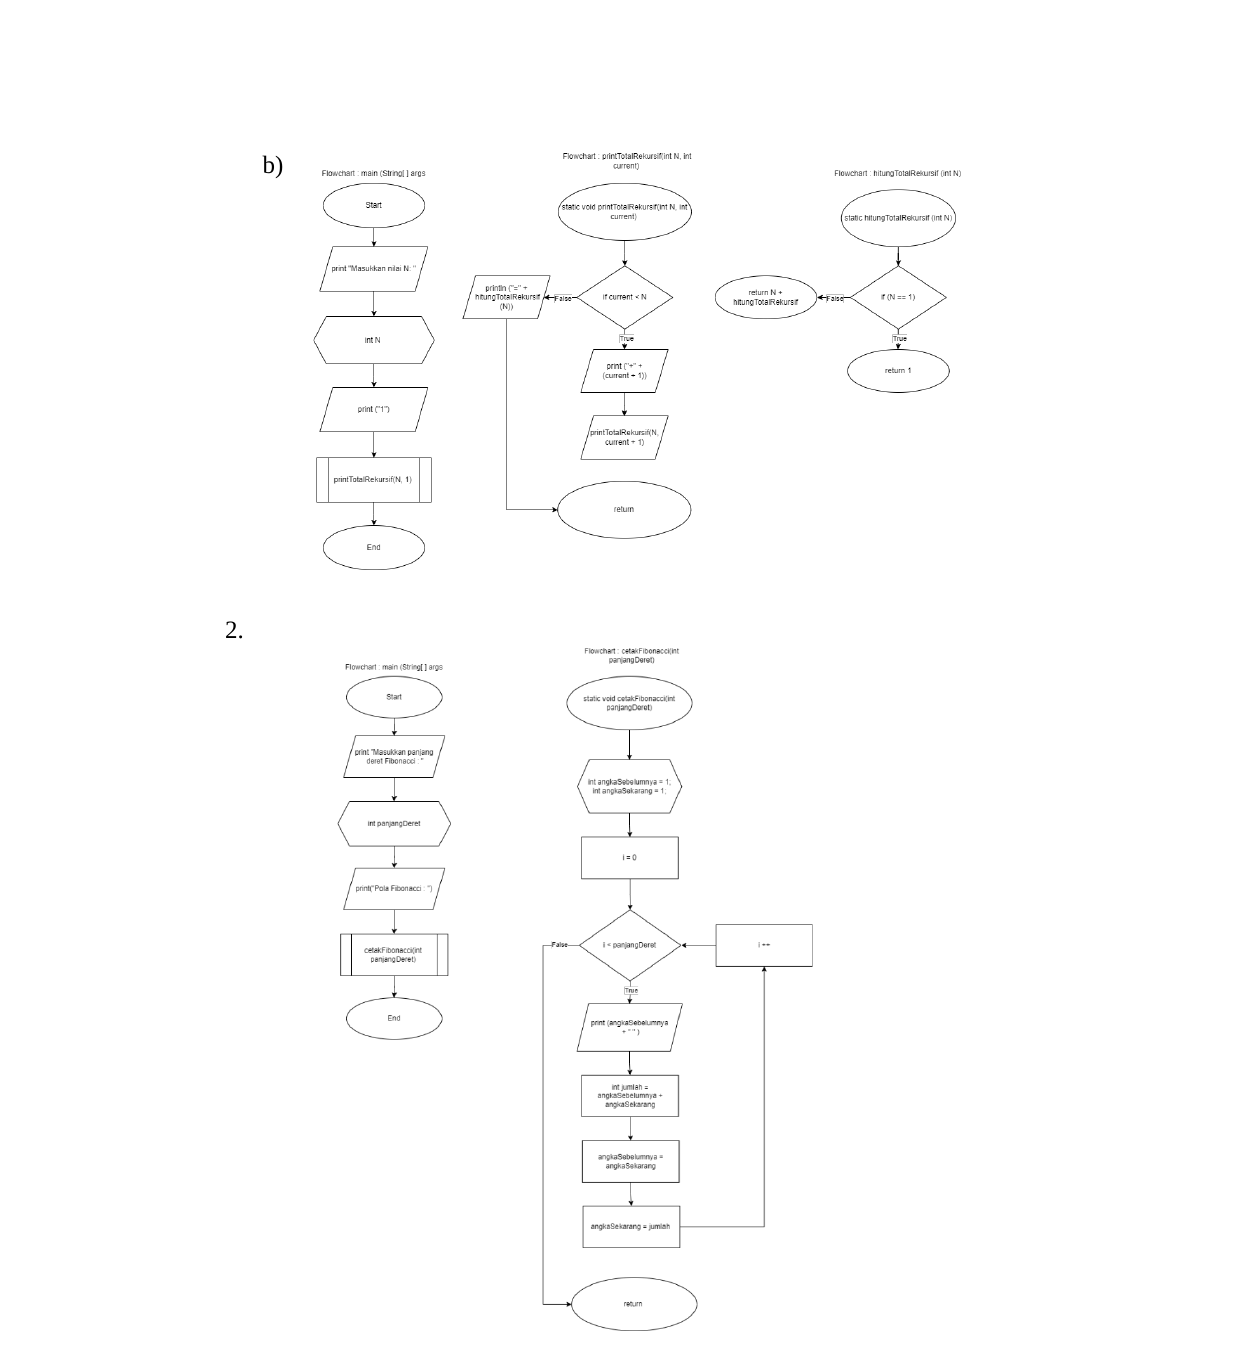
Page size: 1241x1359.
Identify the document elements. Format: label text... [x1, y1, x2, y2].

picture [313, 179, 970, 570]
picture [337, 646, 813, 1331]
list b) [262, 150, 1090, 179]
